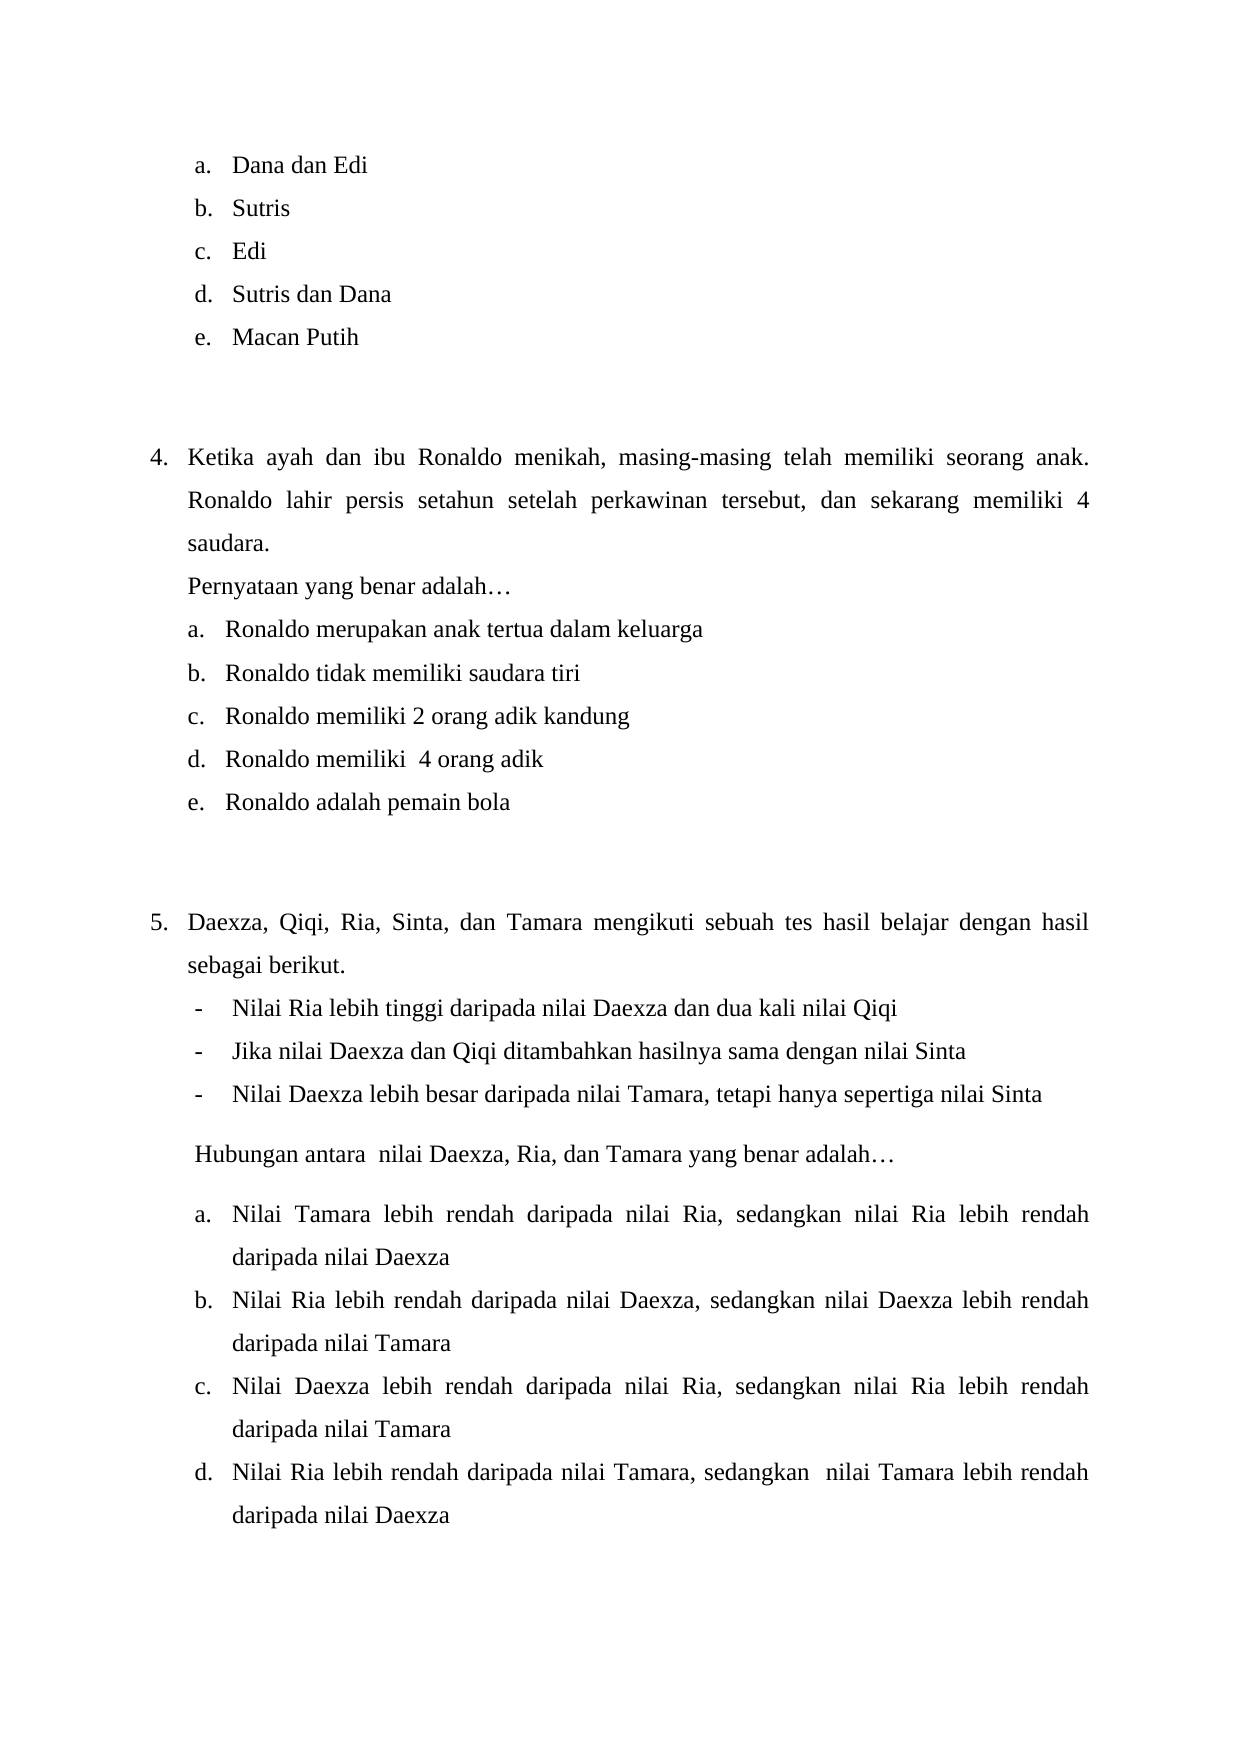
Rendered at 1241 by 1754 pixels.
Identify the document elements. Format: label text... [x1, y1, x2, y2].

list Pernyataan yang benar adalah… [187, 571, 1090, 600]
list Ronaldo memiliki 2 orang adik kandung [187, 701, 1090, 729]
list Macan Putih [194, 322, 1090, 351]
list Nilai Daexza lebih besar daripada nilai Tamara, tetapi hanya sepertiga nilai Sinta [194, 1079, 1090, 1108]
list Nilai Ria lebih rendah daripada nilai Daexza, sedangkan nilai Daexza lebih rendah daripada nilai Tamara [194, 1285, 1090, 1357]
list Ketika ayah dan ibu Ronaldo menikah, masing-masing telah memiliki seorang anak. Ronaldo lahir persis setahun setelah perkawinan tersebut, dan sekarang memiliki 4 saudara. [150, 442, 1090, 557]
list Nilai Ria lebih rendah daripada nilai Tamara, sedangkan nilai Tamara lebih rendah daripada nilai Daexza [194, 1457, 1090, 1529]
list Daexza, Qiqi, Ria, Sinta, dan Tamara mengikuti sebuah tes hasil belajar dengan hasil sebagai berikut. [150, 907, 1090, 978]
list Sutris [194, 193, 1090, 222]
list Edi [194, 236, 1090, 265]
list Ronaldo adalah pemain bola [187, 787, 1090, 816]
text Hubungan antara nilai Daexza, Ria, dan Tamara yang benar adalah… [194, 1139, 1090, 1168]
list Nilai Tamara lebih rendah daripada nilai Ria, sedangkan nilai Ria lebih rendah daripada nilai Daexza [194, 1199, 1090, 1271]
list Dana dan Edi [194, 150, 1090, 179]
list Nilai Daexza lebih rendah daripada nilai Ria, sedangkan nilai Ria lebih rendah daripada nilai Tamara [194, 1371, 1090, 1443]
list Ronaldo tidak memiliki saudara tiri [187, 658, 1090, 686]
list Ronaldo merupakan anak tertua dalam keluarga [187, 614, 1090, 643]
list Sutris dan Dana [194, 279, 1090, 308]
list Jika nilai Daexza dan Qiqi ditambahkan hasilnya sama dengan nilai Sinta [194, 1036, 1090, 1065]
list Ronaldo memiliki 4 orang adik [187, 744, 1090, 773]
list Nilai Ria lebih tinggi daripada nilai Daexza dan dua kali nilai Qiqi [194, 993, 1090, 1022]
